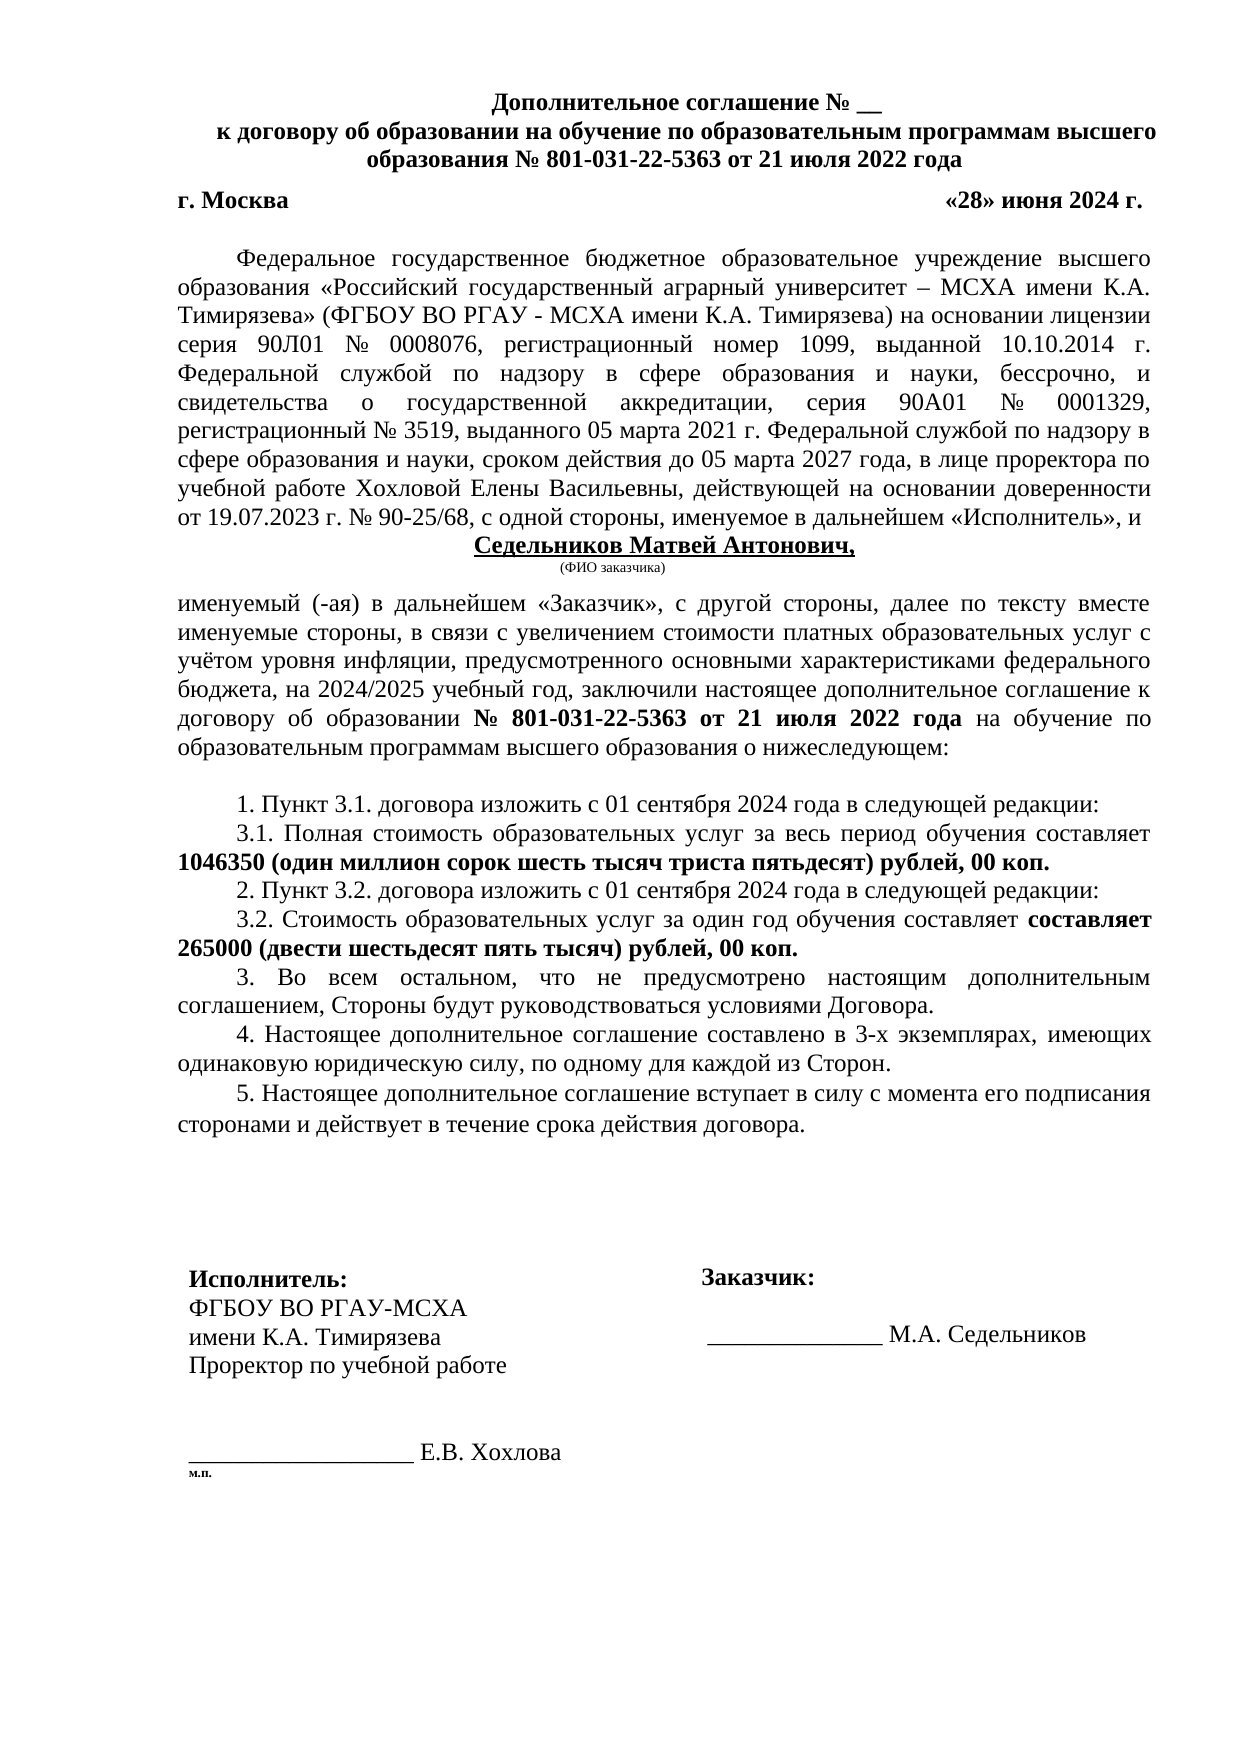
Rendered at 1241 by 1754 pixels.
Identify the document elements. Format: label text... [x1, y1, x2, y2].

text 2. Пункт 3.2. договора изложить с 01 сентября 2024 года в следующей редакции: [177, 875, 1152, 904]
text Заказчик: [701, 1262, 1152, 1290]
text именуемый (-ая) в дальнейшем «Заказчик», с другой стороны, далее по тексту вместе именуемые стороны, в связи с увеличением стоимости платных образовательных услуг с учётом уровня инфляции, предусмотренного основными характеристиками федерального бюджета, на 2024/2025 учебный год, заключили настоящее дополнительное соглашение к договору об образовании № 801-031-22-5363 от 21 июля 2022 года на обучение по образовательным программам высшего образования о нижеследующем: [177, 588, 1152, 760]
text 4. Настоящее дополнительное соглашение составлено в 3-х экземплярах, имеющих одинаковую юридическую силу, по одному для каждой из Сторон. [177, 1019, 1152, 1077]
text Седельников Матвей Антонович, [177, 530, 1152, 559]
text 3.2. Стоимость образовательных услуг за один год обучения составляет составляет 265000 (двести шестьдесят пять тысяч) рублей, 00 коп. [177, 904, 1152, 962]
text Дополнительное соглашение № __ [177, 87, 1196, 116]
text (ФИО заказчика) [177, 559, 1152, 588]
text 5. Настоящее дополнительное соглашение вступает в силу с момента его подписания сторонами и действует в течение срока действия договора. [177, 1077, 1152, 1139]
text Федеральное государственное бюджетное образовательное учреждение высшего образования «Российский государственный аграрный университет – МСХА имени К.А. Тимирязева» (ФГБОУ ВО РГАУ - МСХА имени К.А. Тимирязева) на основании лицензии серия 90Л01 № 0008076, регистрационный номер 1099, выданной 10.10.2014 г. Федеральной службой по надзору в сфере образования и науки, бессрочно, и свидетельства о государственной аккредитации, серия 90А01 № 0001329, регистрационный № 3519, выданного 05 марта 2021 г. Федеральной службой по надзору в сфере образования и науки, сроком действия до 05 марта 2027 года, в лице проректора по учебной работе Хохловой Елены Васильевны, действующей на основании доверенности от 19.07.2023 г. № 90-25/68, с одной стороны, именуемое в дальнейшем «Исполнитель», и [177, 243, 1152, 530]
text 3. Во всем остальном, что не предусмотрено настоящим дополнительным соглашением, Стороны будут руководствоваться условиями Договора. [177, 962, 1152, 1019]
text к договору об образовании на обучение по образовательным программам высшего образования № 801-031-22-5363 от 21 июля 2022 года [133, 116, 1196, 173]
text ______________ М.А. Седельников [701, 1319, 1152, 1348]
text г. Москва «28» июня 2024 г. [133, 185, 1196, 214]
table_header Исполнитель: ФГБОУ ВО РГАУ-МСХА имени К.А. Тимирязева Проректор по учебной работе __________________ Е.В. Хохлова м.п. [177, 1264, 649, 1525]
text 3.1. Полная стоимость образовательных услуг за весь период обучения составляет 1046350 (один миллион сорок шесть тысяч триста пятьдесят) рублей, 00 коп. [177, 818, 1152, 875]
text 1. Пункт 3.1. договора изложить с 01 сентября 2024 года в следующей редакции: [177, 789, 1152, 818]
